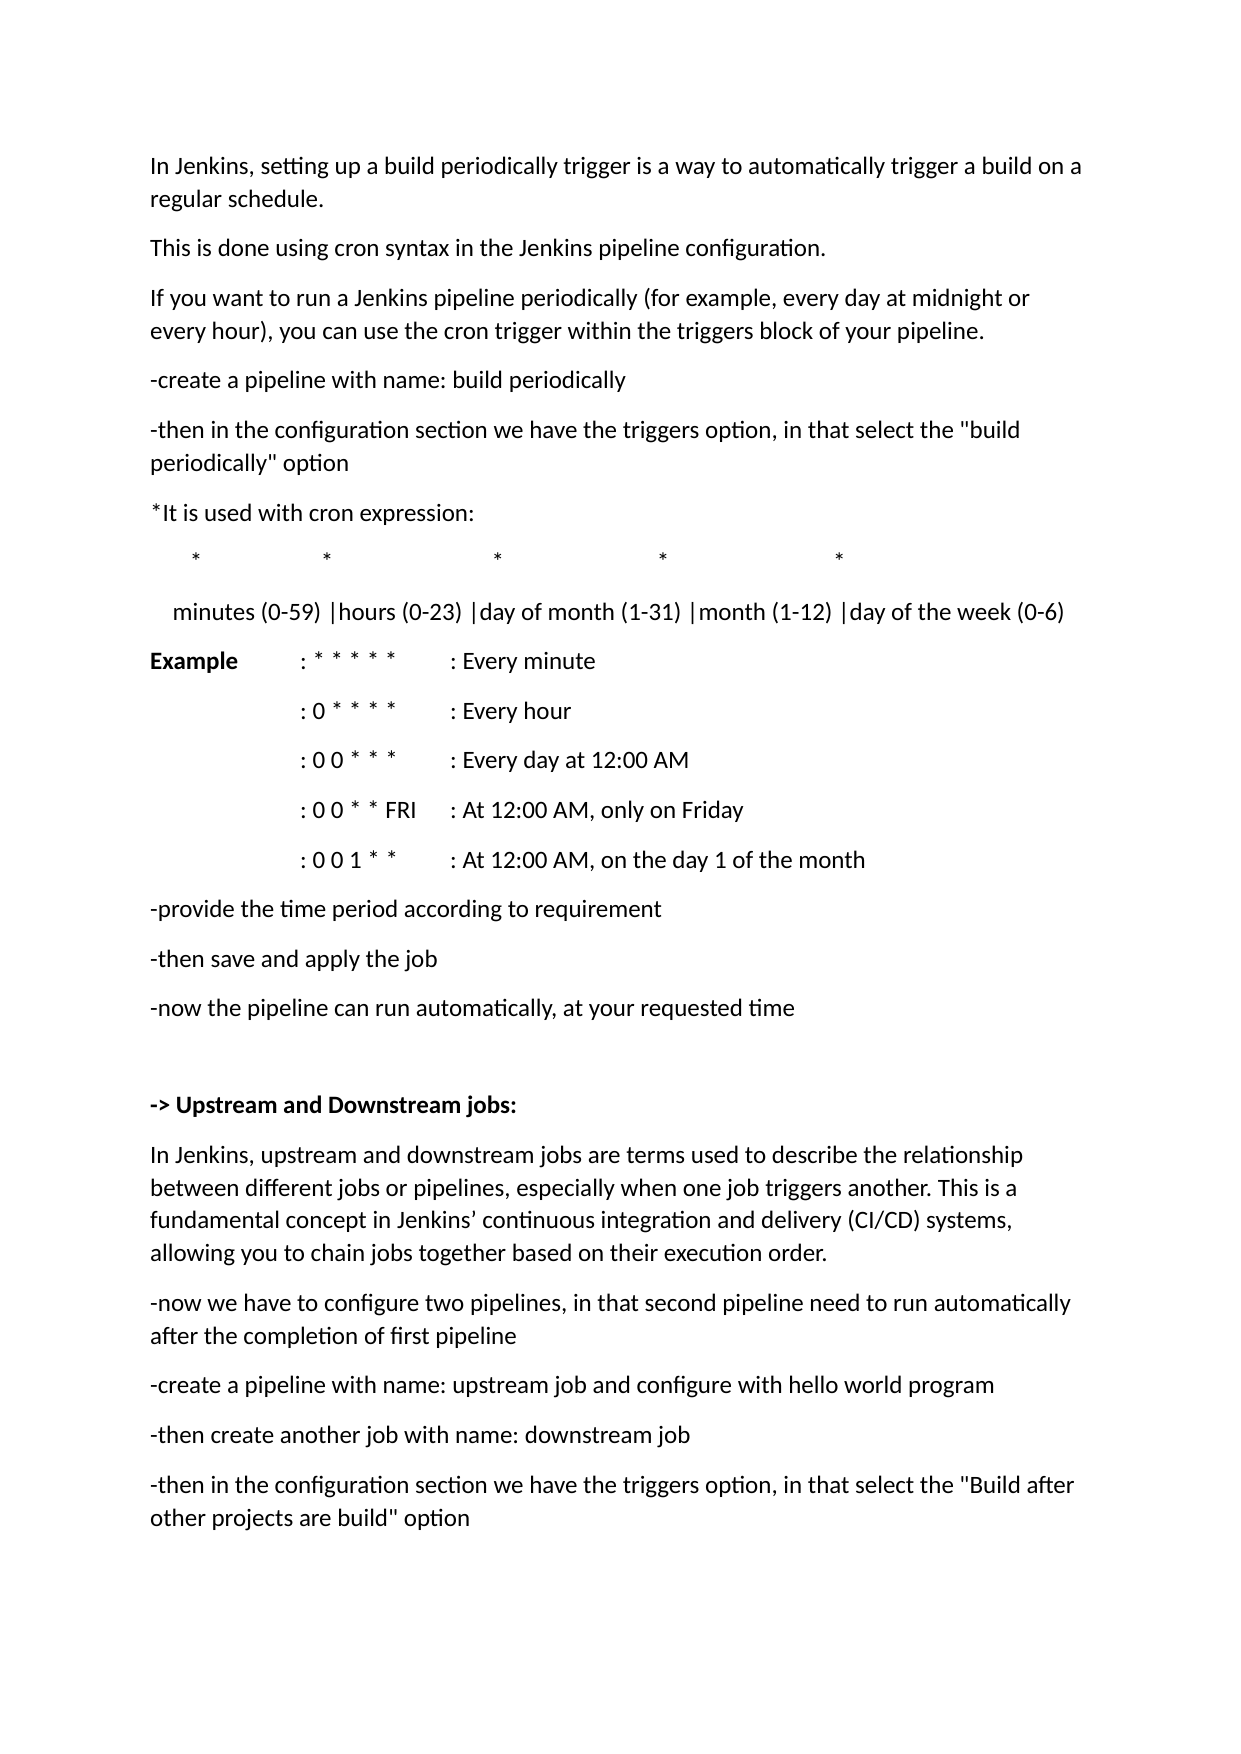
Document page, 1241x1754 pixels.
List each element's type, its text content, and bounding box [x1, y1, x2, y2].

text -then create another job with name: downstream job [150, 1419, 1090, 1450]
text -create a pipeline with name: build periodically [150, 364, 1090, 395]
text Example : * * * * * : Every minute [150, 645, 1090, 676]
text -now we have to configure two pipelines, in that second pipeline need to run automatically after the completion of first pipeline [150, 1287, 1090, 1351]
text -now the pipeline can run automatically, at your requested time [150, 992, 1090, 1023]
text -> Upstream and Downstream jobs: [150, 1089, 1090, 1120]
text : 0 0 1 * * : At 12:00 AM, on the day 1 of the month [150, 844, 1090, 874]
text This is done using cron syntax in the Jenkins pipeline configuration. [150, 232, 1090, 263]
text * * * * * [150, 546, 1090, 577]
text : 0 0 * * FRI : At 12:00 AM, only on Friday [150, 794, 1090, 825]
text -then in the configuration section we have the triggers option, in that select the "Build after other projects are build" option [150, 1469, 1090, 1532]
text -provide the time period according to requirement [150, 893, 1090, 924]
text -then in the configuration section we have the triggers option, in that select the "build periodically" option [150, 414, 1090, 478]
text : 0 * * * * : Every hour [150, 695, 1090, 726]
text minutes (0-59) |hours (0-23) |day of month (1-31) |month (1-12) |day of the week (0-6) [150, 596, 1090, 626]
text -create a pipeline with name: upstream job and configure with hello world program [150, 1369, 1090, 1400]
text In Jenkins, setting up a build periodically trigger is a way to automatically trigger a build on a regular schedule. [150, 150, 1090, 213]
text : 0 0 * * * : Every day at 12:00 AM [150, 744, 1090, 775]
text In Jenkins, upstream and downstream jobs are terms used to describe the relationship between different jobs or pipelines, especially when one job triggers another. This is a fundamental concept in Jenkins’ continuous integration and delivery (CI/CD) systems, allowing you to chain jobs together based on their execution order. [150, 1139, 1090, 1268]
text *It is used with cron expression: [150, 497, 1090, 527]
text If you want to run a Jenkins pipeline periodically (for example, every day at midnight or every hour), you can use the cron trigger within the triggers block of your pipeline. [150, 282, 1090, 346]
text -then save and apply the job [150, 943, 1090, 973]
